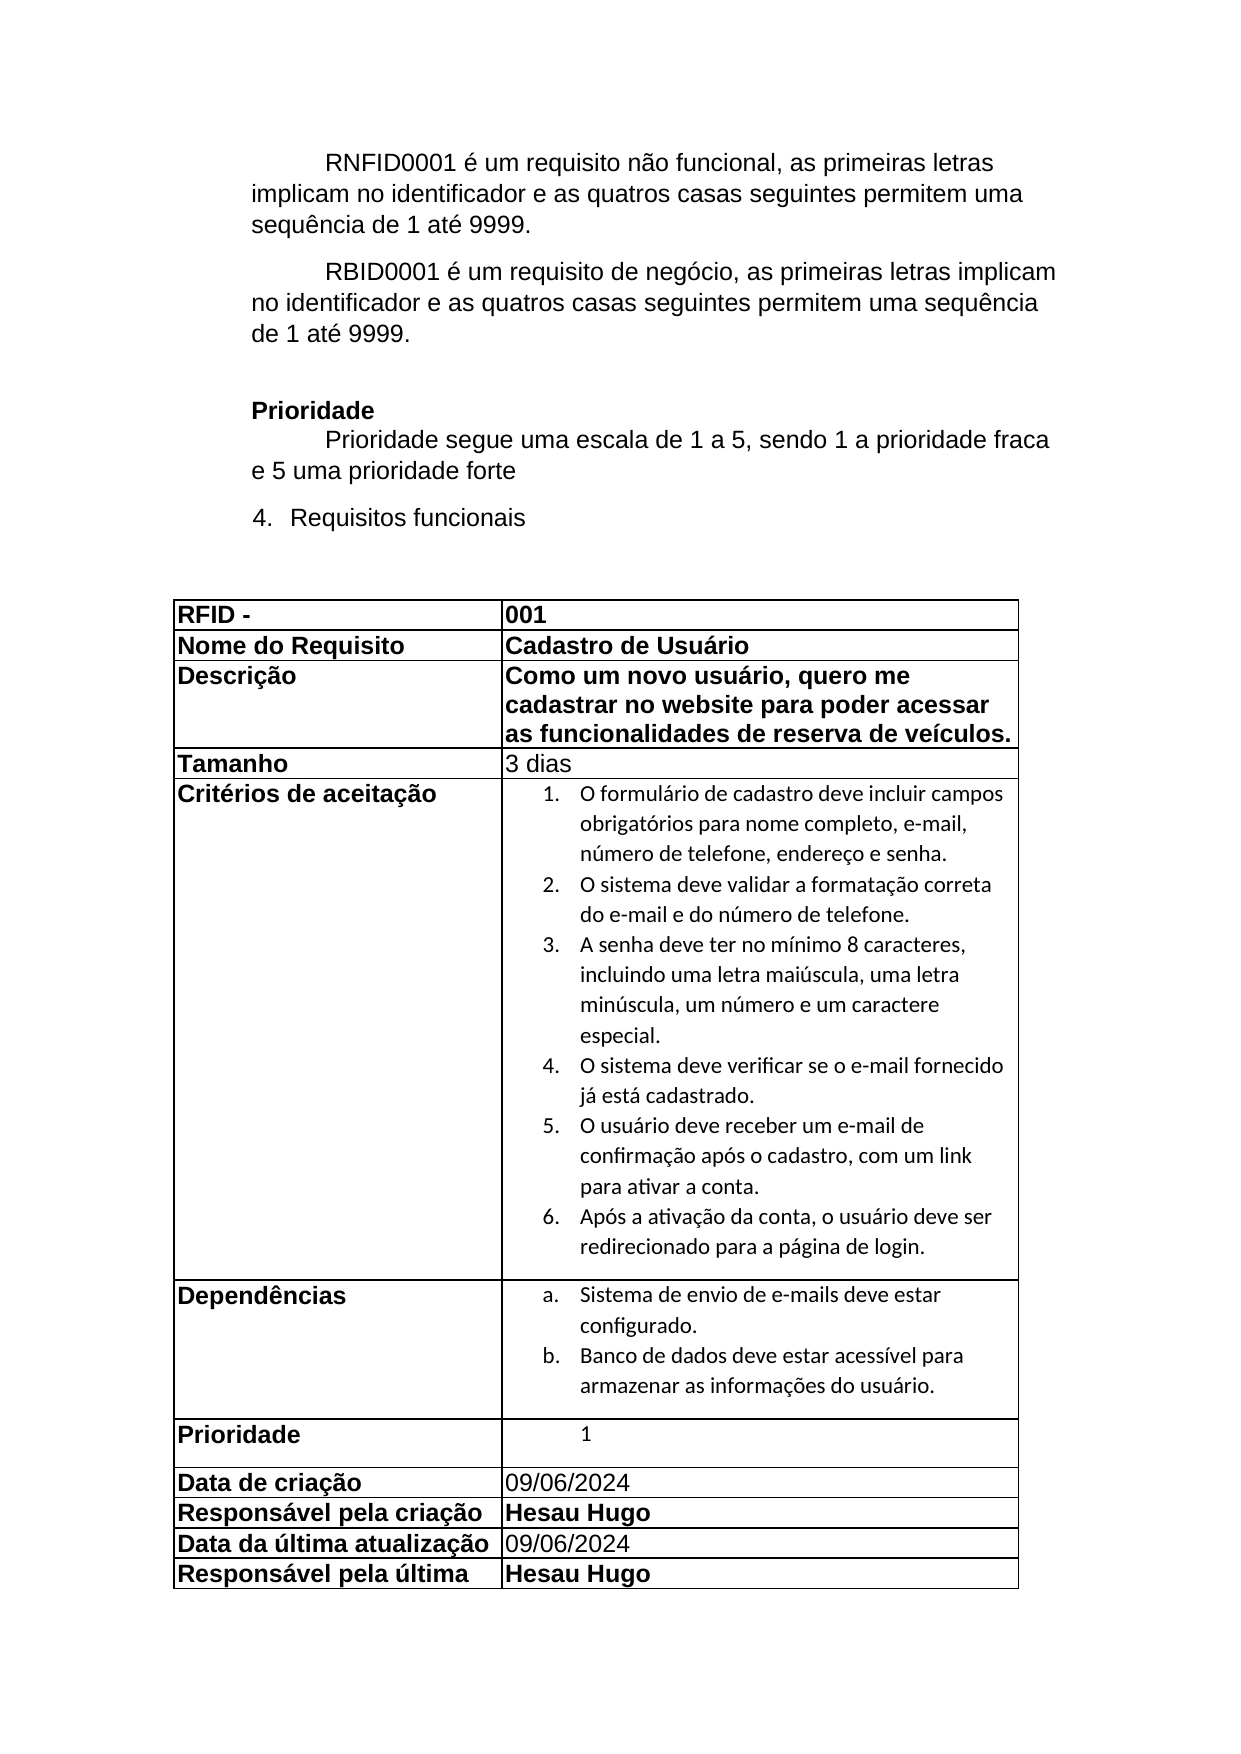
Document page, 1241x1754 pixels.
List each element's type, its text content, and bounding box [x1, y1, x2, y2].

table_cell Hesau Hugo [503, 1559, 1018, 1588]
text RBID0001 é um requisito de negócio, as primeiras letras implicam no identificador e as quatros casas seguintes permitem uma sequência de 1 até 9999. [251, 257, 1063, 348]
table_cell Cadastro de Usuário [503, 631, 1018, 659]
table_cell Data de criação [175, 1468, 501, 1497]
text RNFID0001 é um requisito não funcional, as primeiras letras implicam no identificador e as quatros casas seguintes permitem uma sequência de 1 até 9999. [251, 148, 1063, 238]
table_cell Tamanho [175, 749, 501, 778]
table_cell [175, 1559, 501, 1588]
table_cell Nome do Requisito [175, 631, 501, 659]
table_cell 1 [503, 1420, 1018, 1466]
table_cell Critérios de aceitação [175, 779, 501, 1279]
table_cell Dependências [175, 1281, 501, 1418]
table_cell Prioridade [175, 1420, 501, 1466]
table_header RFID - [175, 601, 501, 629]
table_cell 09/06/2024 [503, 1529, 1018, 1557]
table_cell O formulário de cadastro deve incluir campos obrigatórios para nome completo, e-mail, número de telefone, endereço e senha. O sistema deve validar a formatação correta do e-mail e do número de telefone. A senha deve ter no mínimo 8 caracteres, incluindo uma letra maiúscula, uma letra minúscula, um número e um caractere especial. O sistema deve verificar se o e-mail fornecido já está cadastrado. O usuário deve receber um e-mail de confirmação após o cadastro, com um link para ativar a conta. Após a ativação da conta, o usuário deve ser redirecionado para a página de login. [503, 779, 1018, 1279]
table_cell Como um novo usuário, quero me cadastrar no website para poder acessar as funcionalidades de reserva de veículos. [503, 661, 1018, 747]
table_header 001 [503, 601, 1018, 629]
table_cell Data da última atualização [175, 1529, 501, 1557]
table_cell Sistema de envio de e-mails deve estar configurado. Banco de dados deve estar acessível para armazenar as informações do usuário. [503, 1281, 1018, 1418]
table_cell Responsável pela criação [175, 1498, 501, 1527]
list Requisitos funcionais [252, 503, 1063, 532]
table_cell Hesau Hugo [503, 1498, 1018, 1527]
text Prioridade [177, 396, 1063, 425]
table_cell 09/06/2024 [503, 1468, 1018, 1497]
table_cell 3 dias [503, 749, 1018, 778]
text Prioridade segue uma escala de 1 a 5, sendo 1 a prioridade fraca e 5 uma prioridade forte [251, 425, 1063, 484]
table_cell Descrição [175, 661, 501, 747]
